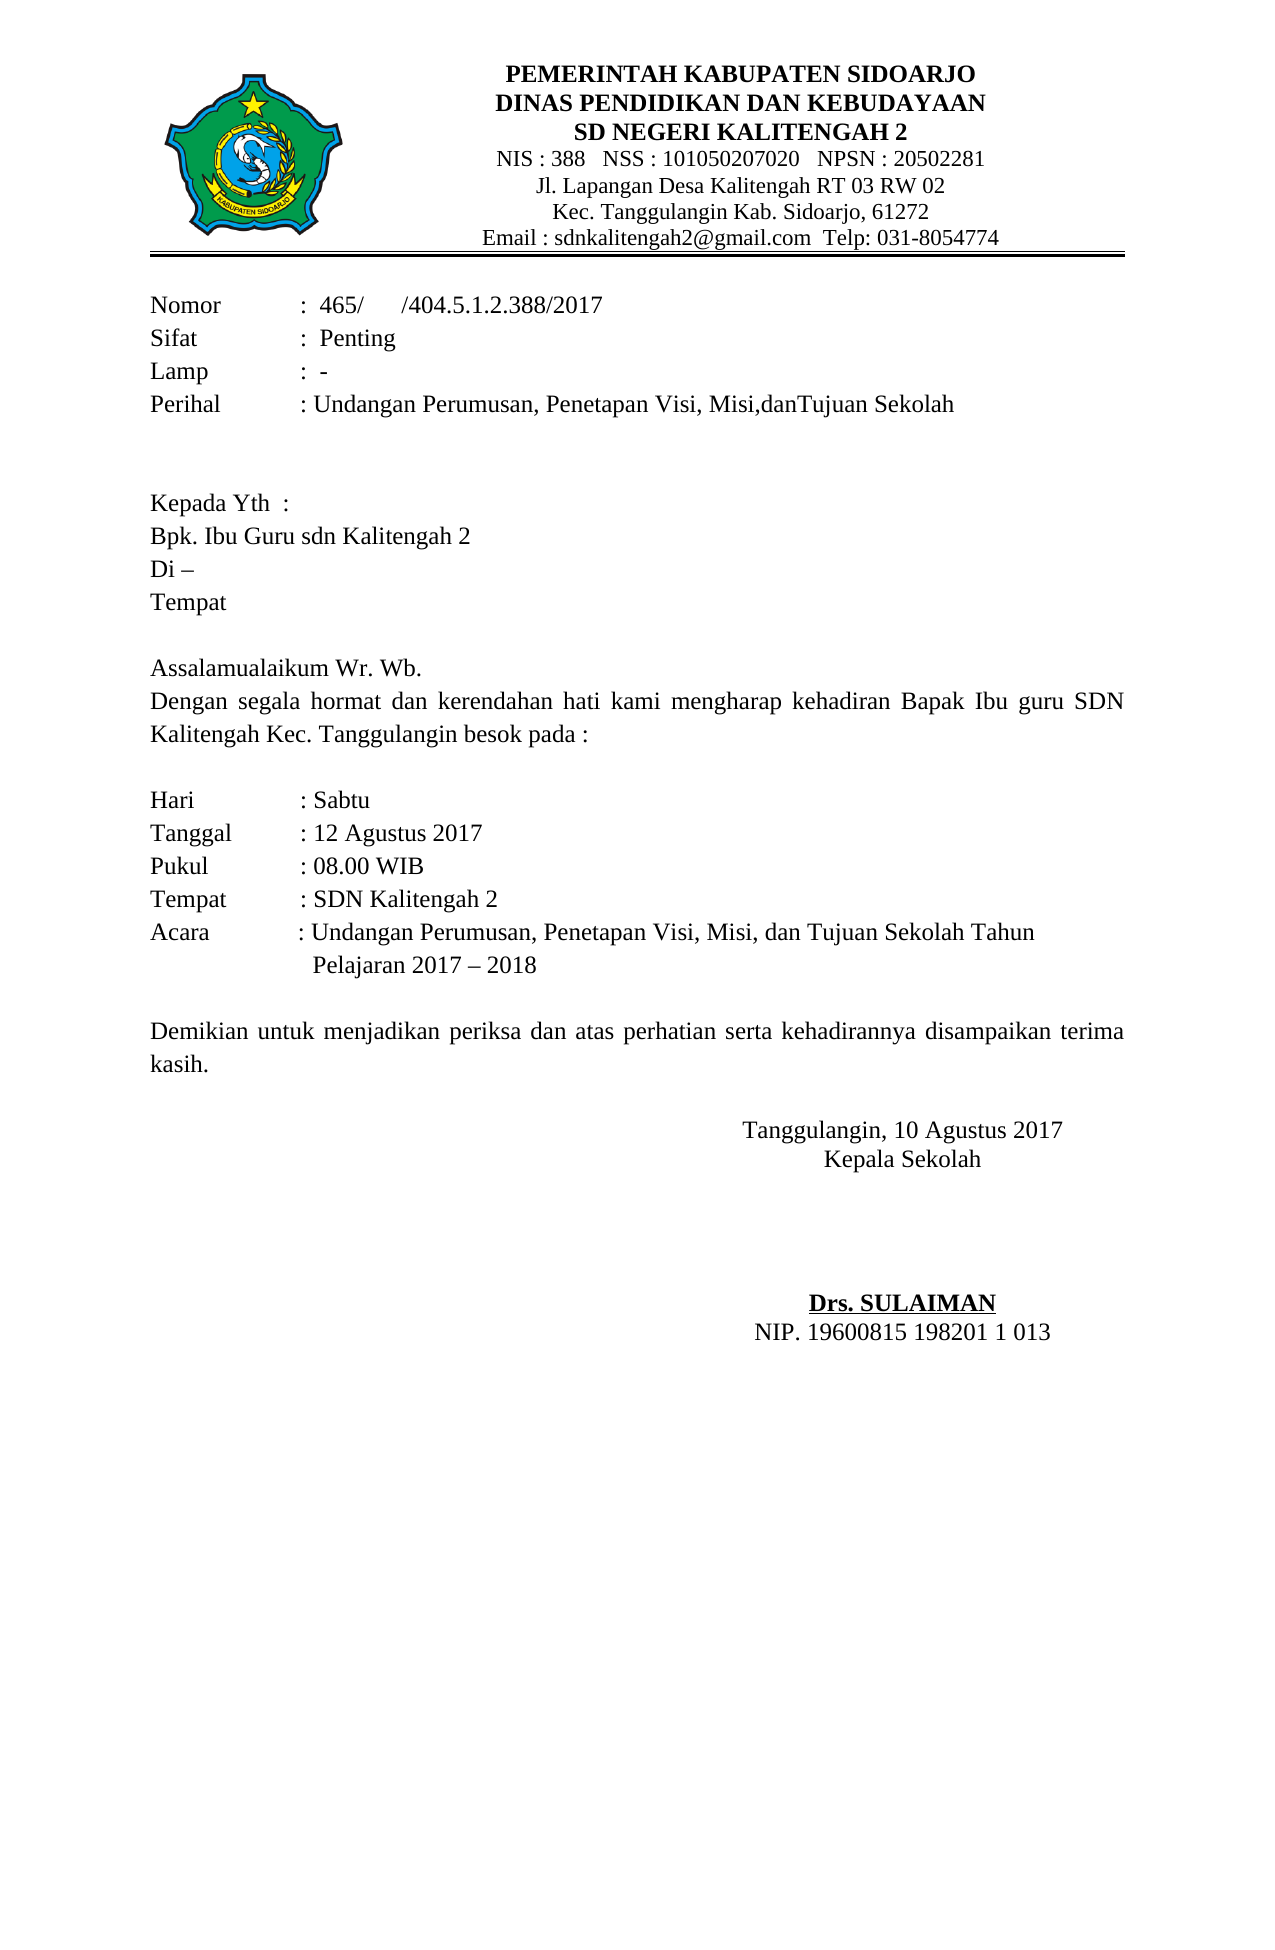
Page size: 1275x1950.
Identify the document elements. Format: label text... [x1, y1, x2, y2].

list Nomor : 465/ /404.5.1.2.388/2017 [150, 290, 1125, 319]
list Tempat [150, 587, 1125, 616]
list Pukul : 08.00 WIB [150, 851, 1125, 880]
list Hari : Sabtu [150, 785, 1125, 814]
list Dengan segala hormat dan kerendahan hati kami mengharap kehadiran Bapak Ibu guru SDN Kalitengah Kec. Tanggulangin besok pada : [150, 686, 1125, 748]
list Di – [150, 554, 1125, 583]
list Tempat : SDN Kalitengah 2 [150, 884, 1125, 913]
list Assalamualaikum Wr. Wb. [150, 653, 1125, 682]
list Lamp : - [150, 356, 1125, 385]
list Acara : Undangan Perumusan, Penetapan Visi, Misi, dan Tujuan Sekolah Tahun Pelajaran 2017 – 2018 [150, 917, 1125, 979]
list Kepada Yth : [150, 488, 1125, 517]
table_header PEMERINTAH KABUPATEN SIDOARJO DINAS PENDIDIKAN DAN KEBUDAYAAN SD NEGERI KALITENGAH 2 NIS : 388 NSS : 101050207020 NPSN : 20502281 Jl. Lapangan Desa Kalitengah RT 03 RW 02 Kec. Tanggulangin Kab. Sidoarjo, 61272 Email : sdnkalitengah2@gmail.com Telp: 031-8054774 [357, 59, 1124, 251]
list Perihal : Undangan Perumusan, Penetapan Visi, Misi,danTujuan Sekolah [150, 389, 1125, 418]
list Demikian untuk menjadikan periksa dan atas perhatian serta kehadirannya disampaikan terima kasih. [150, 1016, 1125, 1078]
list Sifat : Penting [150, 323, 1125, 352]
picture [164, 74, 343, 236]
list Tanggal : 12 Agustus 2017 [150, 818, 1125, 847]
table_header [150, 59, 357, 251]
list Bpk. Ibu Guru sdn Kalitengah 2 [150, 521, 1125, 550]
